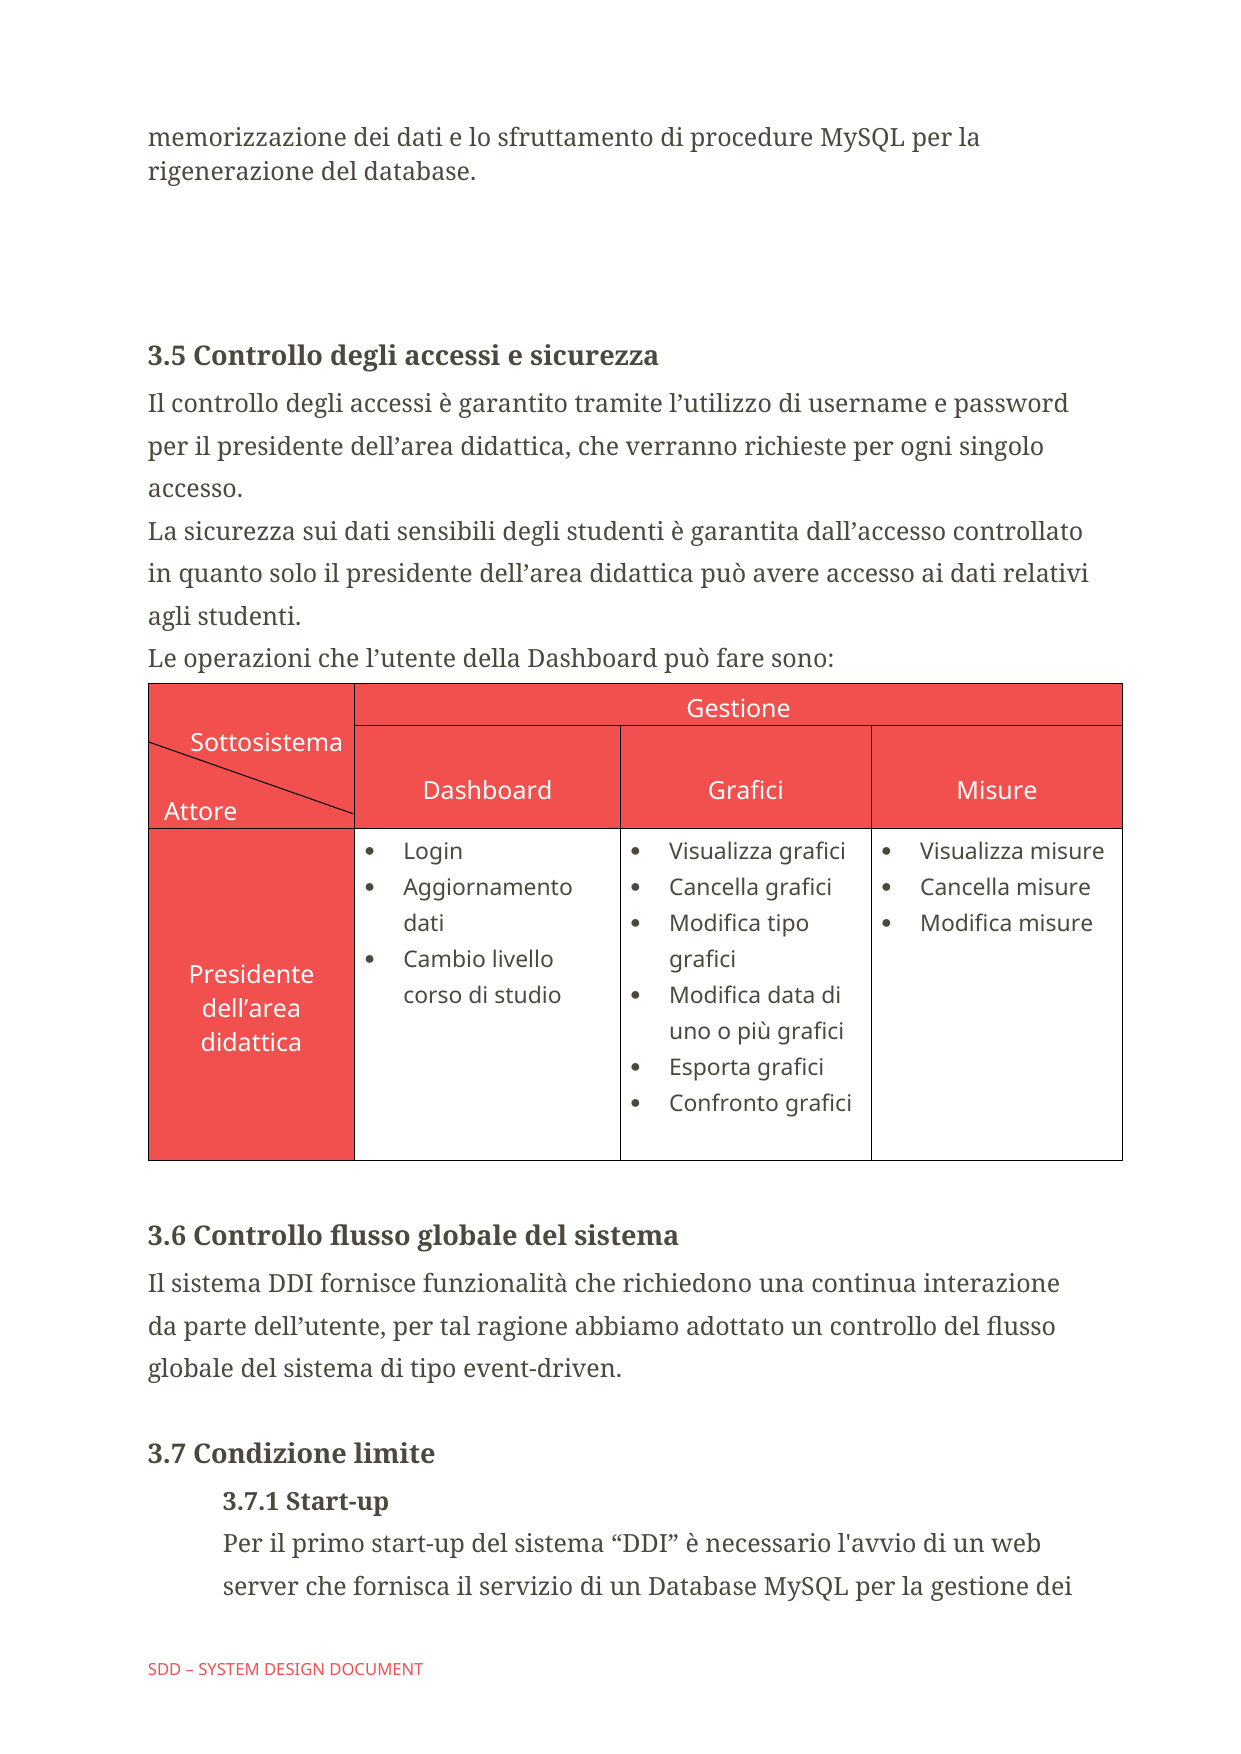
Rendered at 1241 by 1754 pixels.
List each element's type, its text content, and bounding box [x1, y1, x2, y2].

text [148, 119, 1092, 188]
subtitle 3.7 Condizione limite [148, 1434, 1092, 1471]
text Le operazioni che l’utente della Dashboard può fare sono: [148, 641, 1092, 675]
text La sicurezza sui dati sensibili degli studenti è garantita dall’accesso controllato in quanto solo il presidente dell’area didattica può avere accesso ai dati relativi agli studenti. [148, 513, 1092, 632]
subtitle 3.6 Controllo flusso globale del sistema [148, 1216, 1092, 1253]
table_cell Presidente dell’area didattica [149, 829, 354, 1160]
text Il sistema DDI fornisce funzionalità che richiedono una continua interazione da parte dell’utente, per tal ragione abbiamo adottato un controllo del flusso globale del sistema di tipo event-driven. [148, 1266, 1092, 1385]
table_header Gestione [355, 684, 1122, 725]
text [223, 1526, 1092, 1603]
text Il controllo degli accessi è garantito tramite l’utilizzo di username e password per il presidente dell’area didattica, che verranno richieste per ogni singolo accesso. [148, 386, 1092, 505]
table_cell Visualizza misure Cancella misure Modifica misure [872, 829, 1122, 1160]
text 3.7.1 Start-up [223, 1483, 1092, 1518]
subtitle 3.5 Controllo degli accessi e sicurezza [148, 336, 1092, 373]
table_cell Login Aggiornamento dati Cambio livello corso di studio [355, 829, 620, 1160]
table_header Sottosistema Attore [149, 743, 354, 828]
table_cell Misure [872, 726, 1122, 828]
table_header Sottosistema Attore [149, 684, 354, 813]
table_cell Grafici [621, 726, 871, 828]
table_cell Visualizza grafici Cancella grafici Modifica tipo grafici Modifica data di uno o più grafici Esporta grafici Confronto grafici [621, 829, 871, 1160]
table_cell Dashboard [355, 726, 620, 828]
